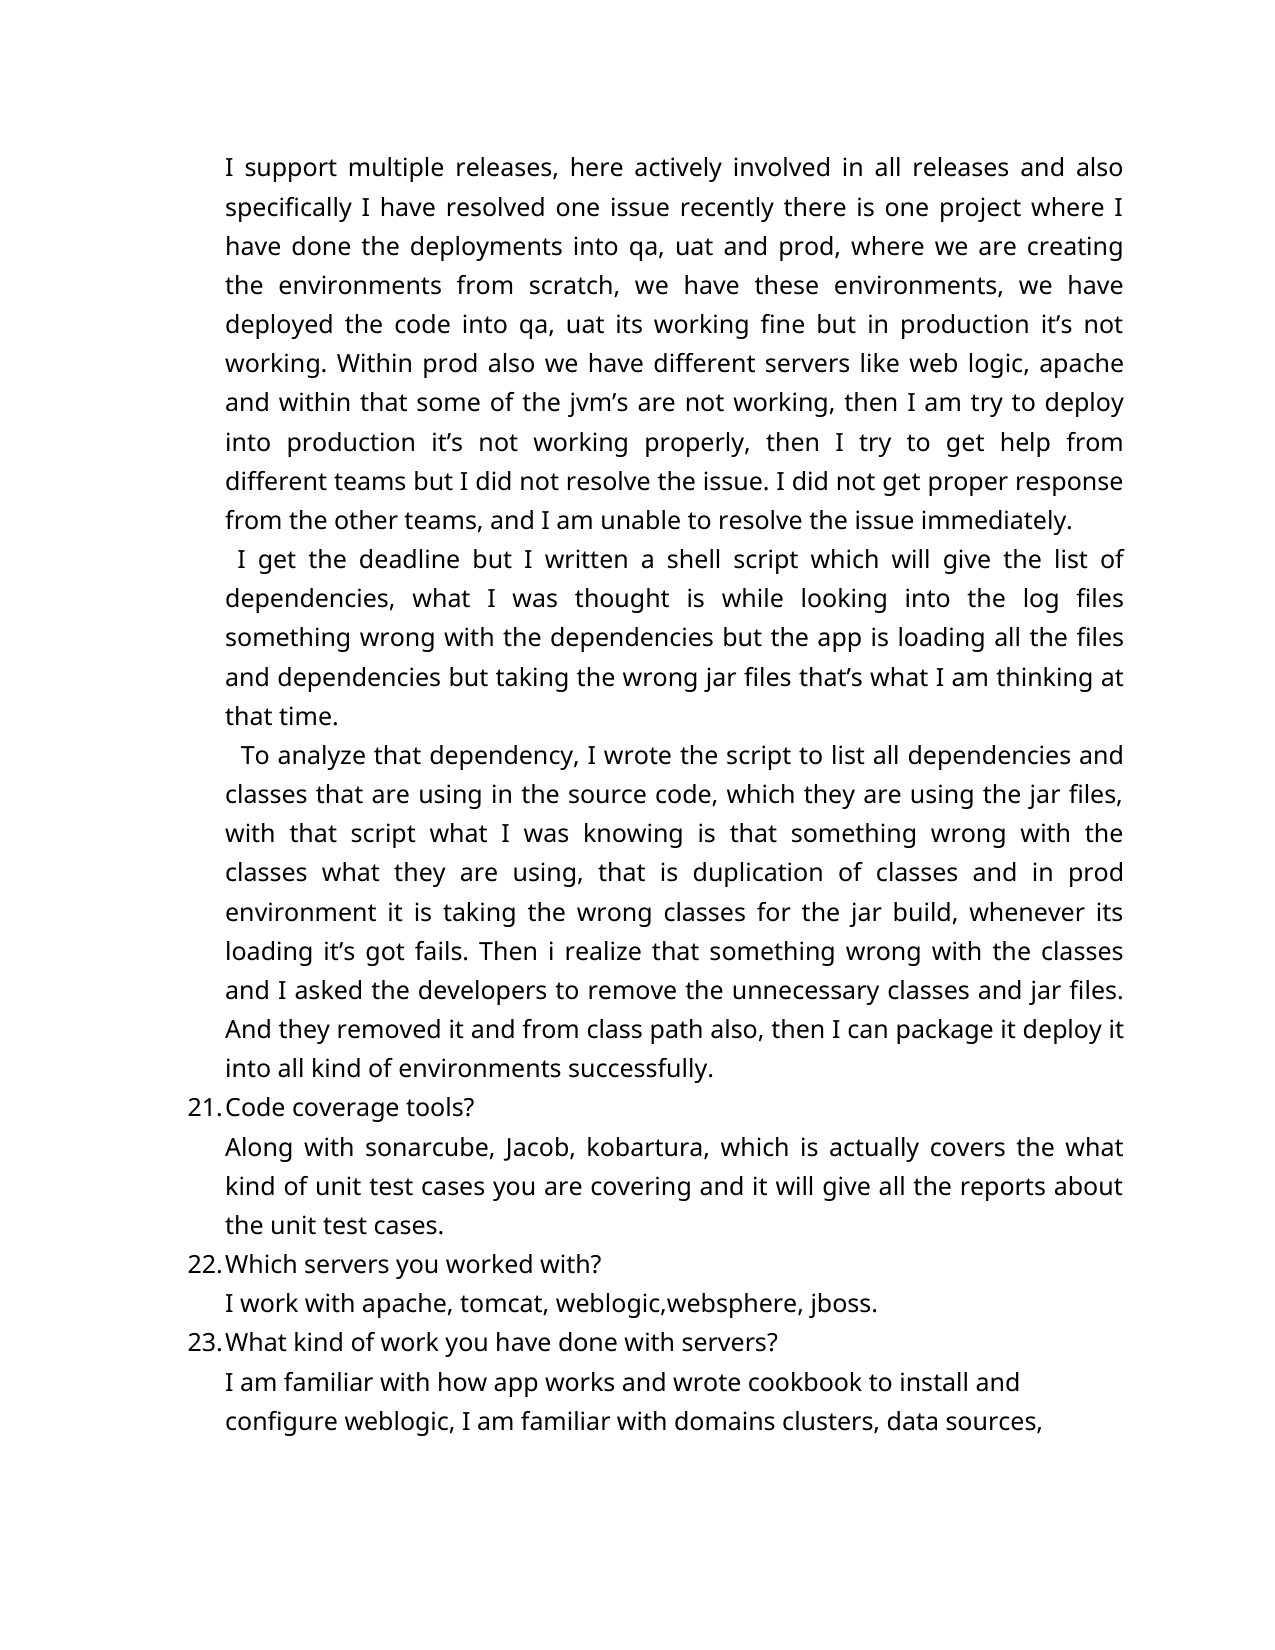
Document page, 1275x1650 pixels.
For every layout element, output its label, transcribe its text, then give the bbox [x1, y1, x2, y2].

list To analyze that dependency, I wrote the script to list all dependencies and classes that are using in the source code, which they are using the jar files, with that script what I was knowing is that something wrong with the classes what they are using, that is duplication of classes and in prod environment it is taking the wrong classes for the jar build, whenever its loading it’s got fails. Then i realize that something wrong with the classes and I asked the developers to remove the unnecessary classes and jar files. And they removed it and from class path also, then I can package it deploy it into all kind of environments successfully. [225, 737, 1125, 1085]
list I get the deadline but I written a shell script which will give the list of dependencies, what I was thought is while looking into the log files something wrong with the dependencies but the app is loading all the files and dependencies but taking the wrong jar files that’s what I am thinking at that time. [225, 542, 1125, 732]
list Along with sonarcube, Jacob, kobartura, which is actually covers the what kind of unit test cases you are covering and it will give all the reports about the unit test cases. [225, 1129, 1125, 1242]
list Code coverage tools? [187, 1090, 1125, 1124]
list I support multiple releases, here actively involved in all releases and also specifically I have resolved one issue recently there is one project where I have done the deployments into qa, uat and prod, where we are creating the environments from scratch, we have these environments, we have deployed the code into qa, uat its working fine but in production it’s not working. Within prod also we have different servers like web logic, apache and within that some of the jvm’s are not working, then I am try to deploy into production it’s not working properly, then I try to get help from different teams but I did not resolve the issue. I did not get proper response from the other teams, and I am unable to resolve the issue immediately. [225, 150, 1125, 537]
list Which servers you worked with? [187, 1247, 1125, 1281]
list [225, 1364, 1125, 1437]
list I work with apache, tomcat, weblogic,websphere, jboss. [225, 1286, 1125, 1320]
list What kind of work you have done with servers? [187, 1325, 1125, 1359]
